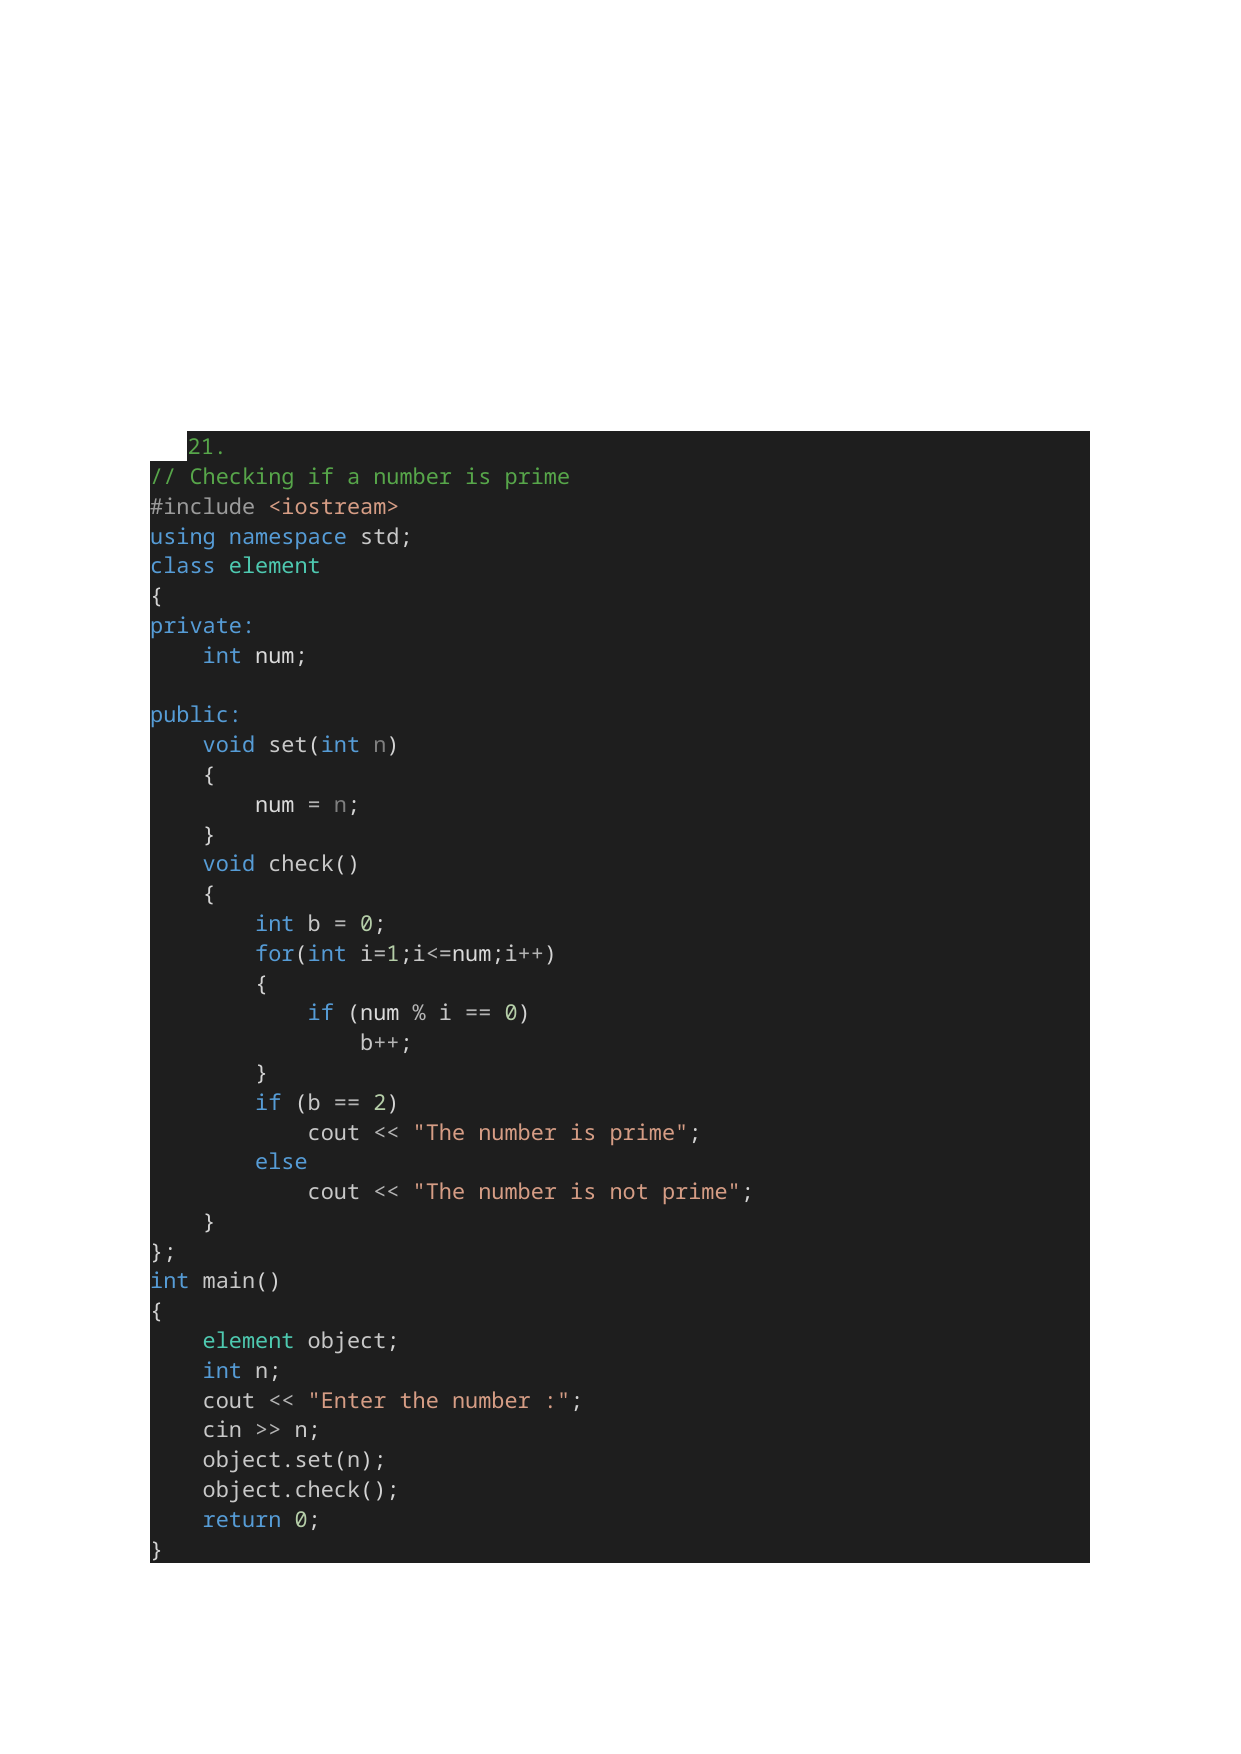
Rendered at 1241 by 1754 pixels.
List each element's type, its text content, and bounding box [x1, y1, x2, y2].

text // Checking if a number is prime [150, 461, 1090, 491]
text void set(int n) [150, 729, 1090, 759]
text }; [150, 1236, 1090, 1265]
text } [150, 818, 1090, 848]
text public: [150, 699, 1090, 729]
text { [150, 580, 1090, 610]
text void check() [150, 848, 1090, 878]
text if (num % i == 0) [150, 997, 1090, 1027]
text { [150, 759, 1090, 789]
text for(int i=1;i<=num;i++) [150, 938, 1090, 967]
text { [150, 967, 1090, 997]
text using namespace std; [150, 521, 1090, 550]
text class element [150, 550, 1090, 580]
text int num; [150, 640, 1090, 669]
text private: [150, 610, 1090, 640]
text } [150, 1057, 1090, 1087]
text int b = 0; [150, 908, 1090, 938]
text #include <iostream> [150, 491, 1090, 521]
text { [150, 878, 1090, 908]
text int n; [150, 1355, 1090, 1384]
text num = n; [150, 789, 1090, 818]
text cin >> n; [150, 1414, 1090, 1444]
text cout << "Enter the number :"; [150, 1384, 1090, 1414]
text object.set(n); [150, 1444, 1090, 1474]
text element object; [150, 1325, 1090, 1355]
text object.check(); [150, 1474, 1090, 1504]
text } [150, 1533, 1090, 1563]
text int main() [150, 1265, 1090, 1295]
text cout << "The number is prime"; [150, 1116, 1090, 1146]
text cout << "The number is not prime"; [150, 1176, 1090, 1206]
text else [150, 1146, 1090, 1176]
text } [150, 1206, 1090, 1236]
text b++; [150, 1027, 1090, 1057]
text { [150, 1295, 1090, 1325]
text if (b == 2) [150, 1087, 1090, 1116]
text return 0; [150, 1504, 1090, 1533]
